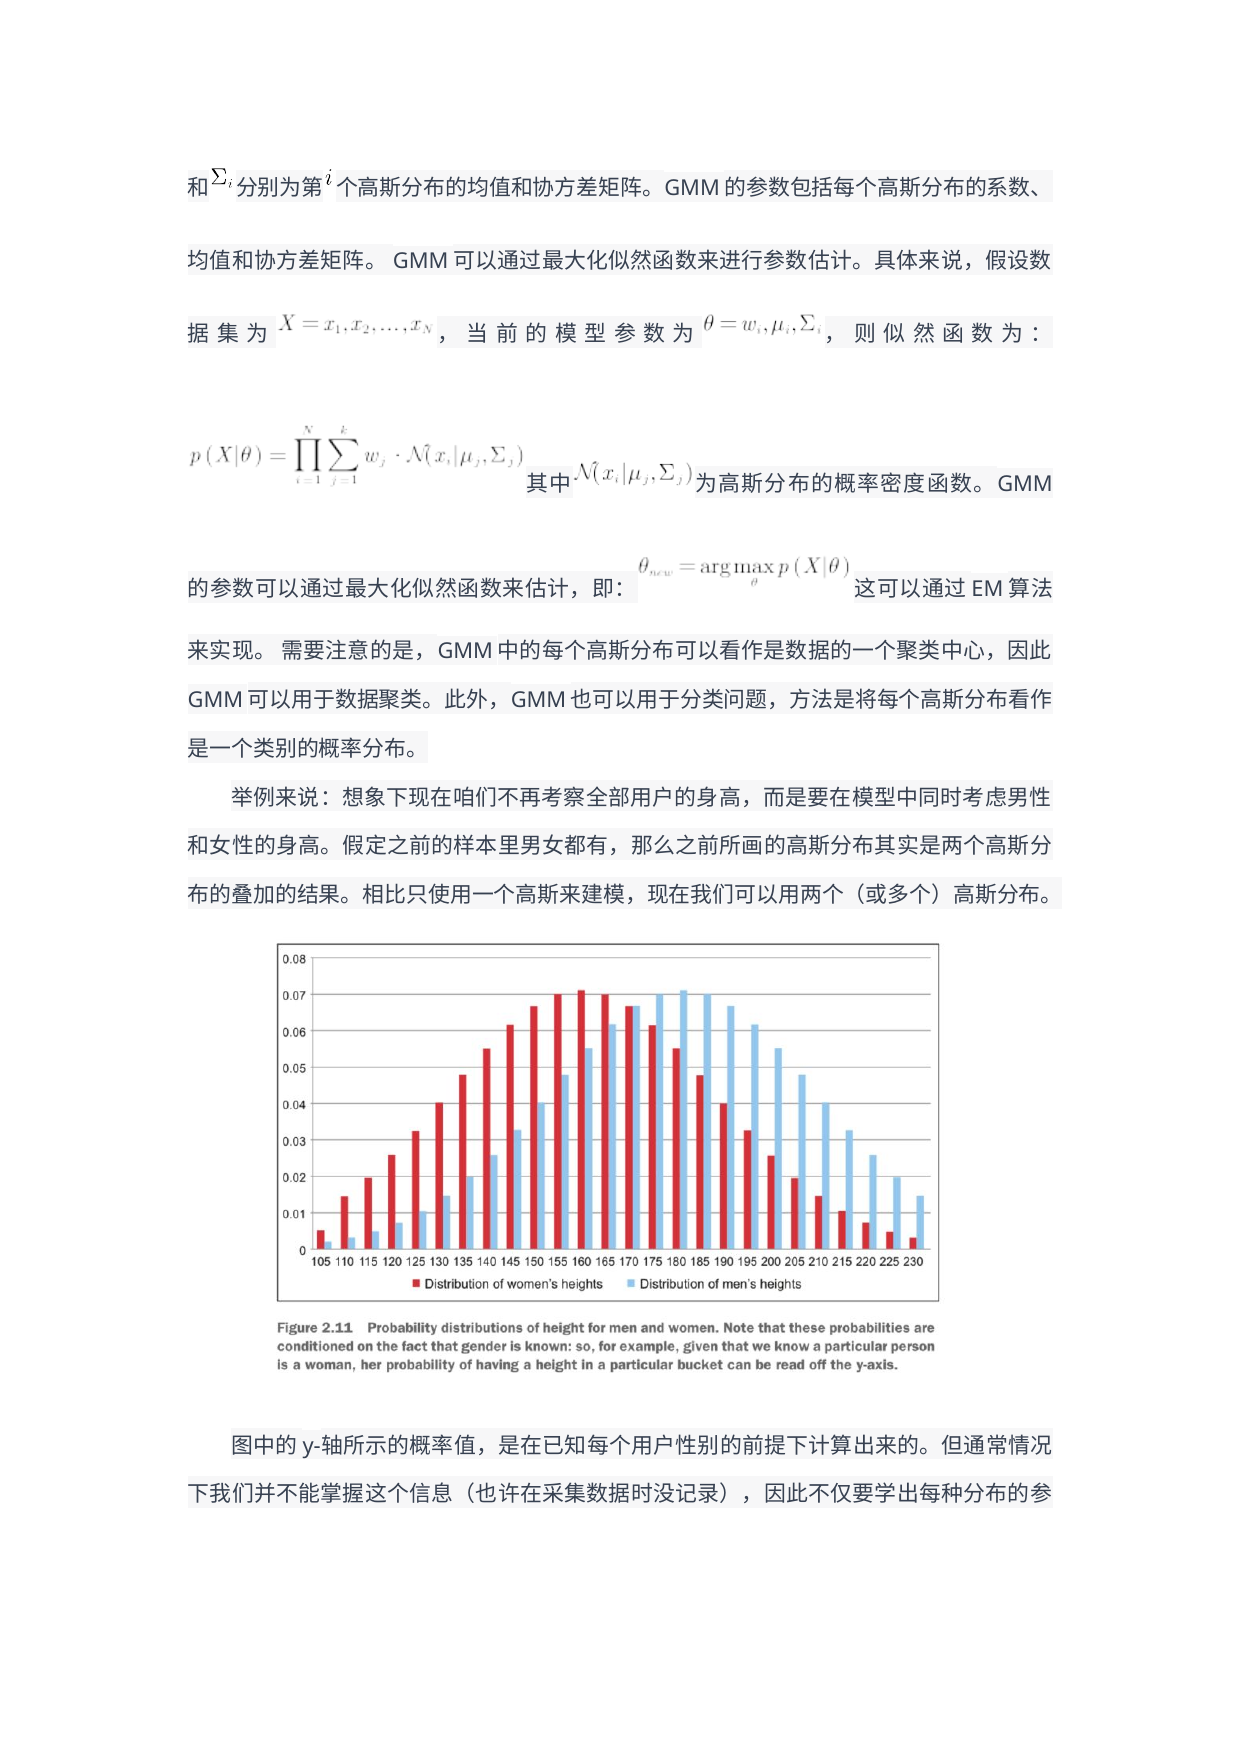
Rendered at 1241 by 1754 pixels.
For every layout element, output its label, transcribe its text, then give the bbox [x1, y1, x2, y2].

text 举例来说：想象下现在咱们不再考察全部用户的身高，而是要在模型中同时考虑男性和女性的身高。假定之前的样本里男女都有，那么之前所画的高斯分布其实是两个高斯分布的叠加的结果。相比只使用一个高斯来建模，现在我们可以用两个（或多个）高斯分布。 [187, 779, 1053, 909]
picture [257, 925, 983, 1395]
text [187, 162, 1053, 763]
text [187, 1427, 1053, 1508]
